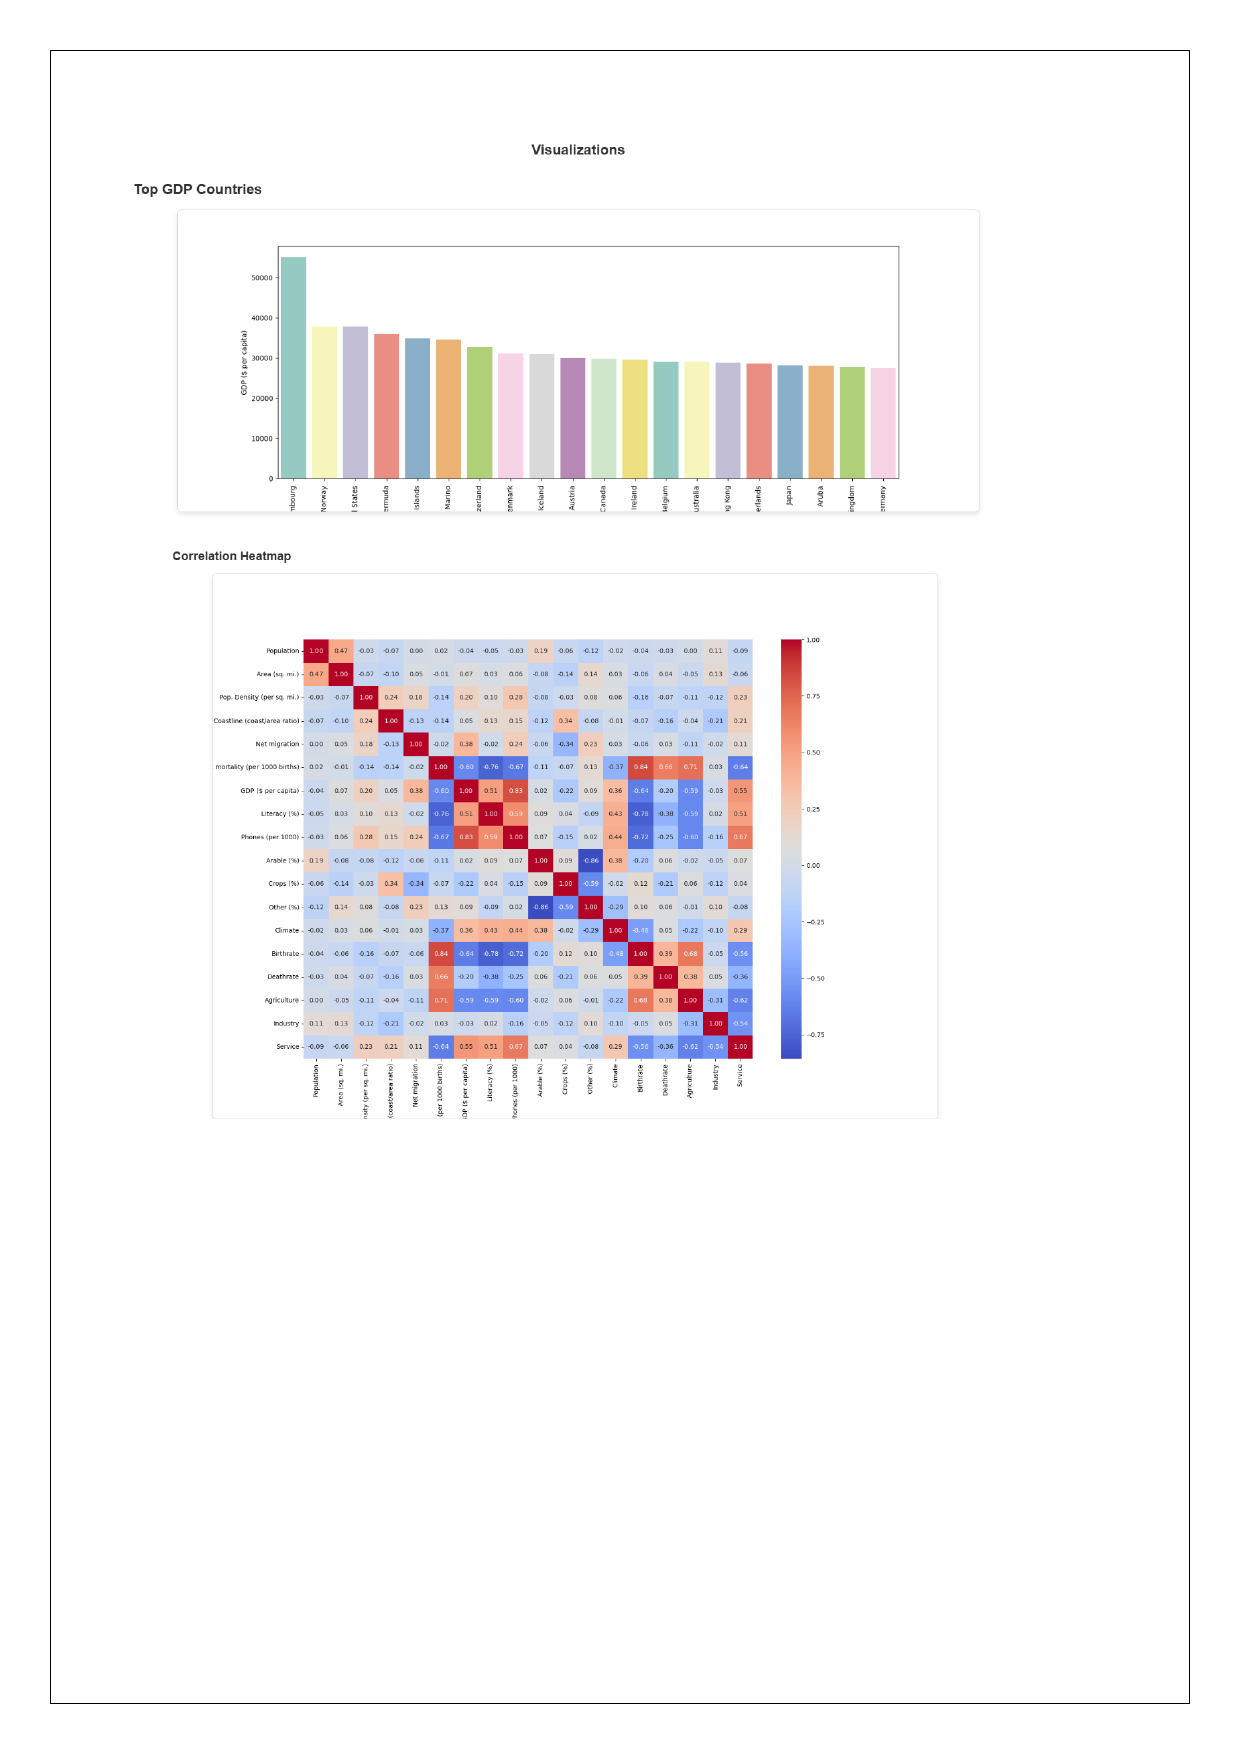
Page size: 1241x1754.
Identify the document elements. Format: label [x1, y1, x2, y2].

picture [127, 139, 1015, 527]
picture [127, 541, 1025, 1119]
